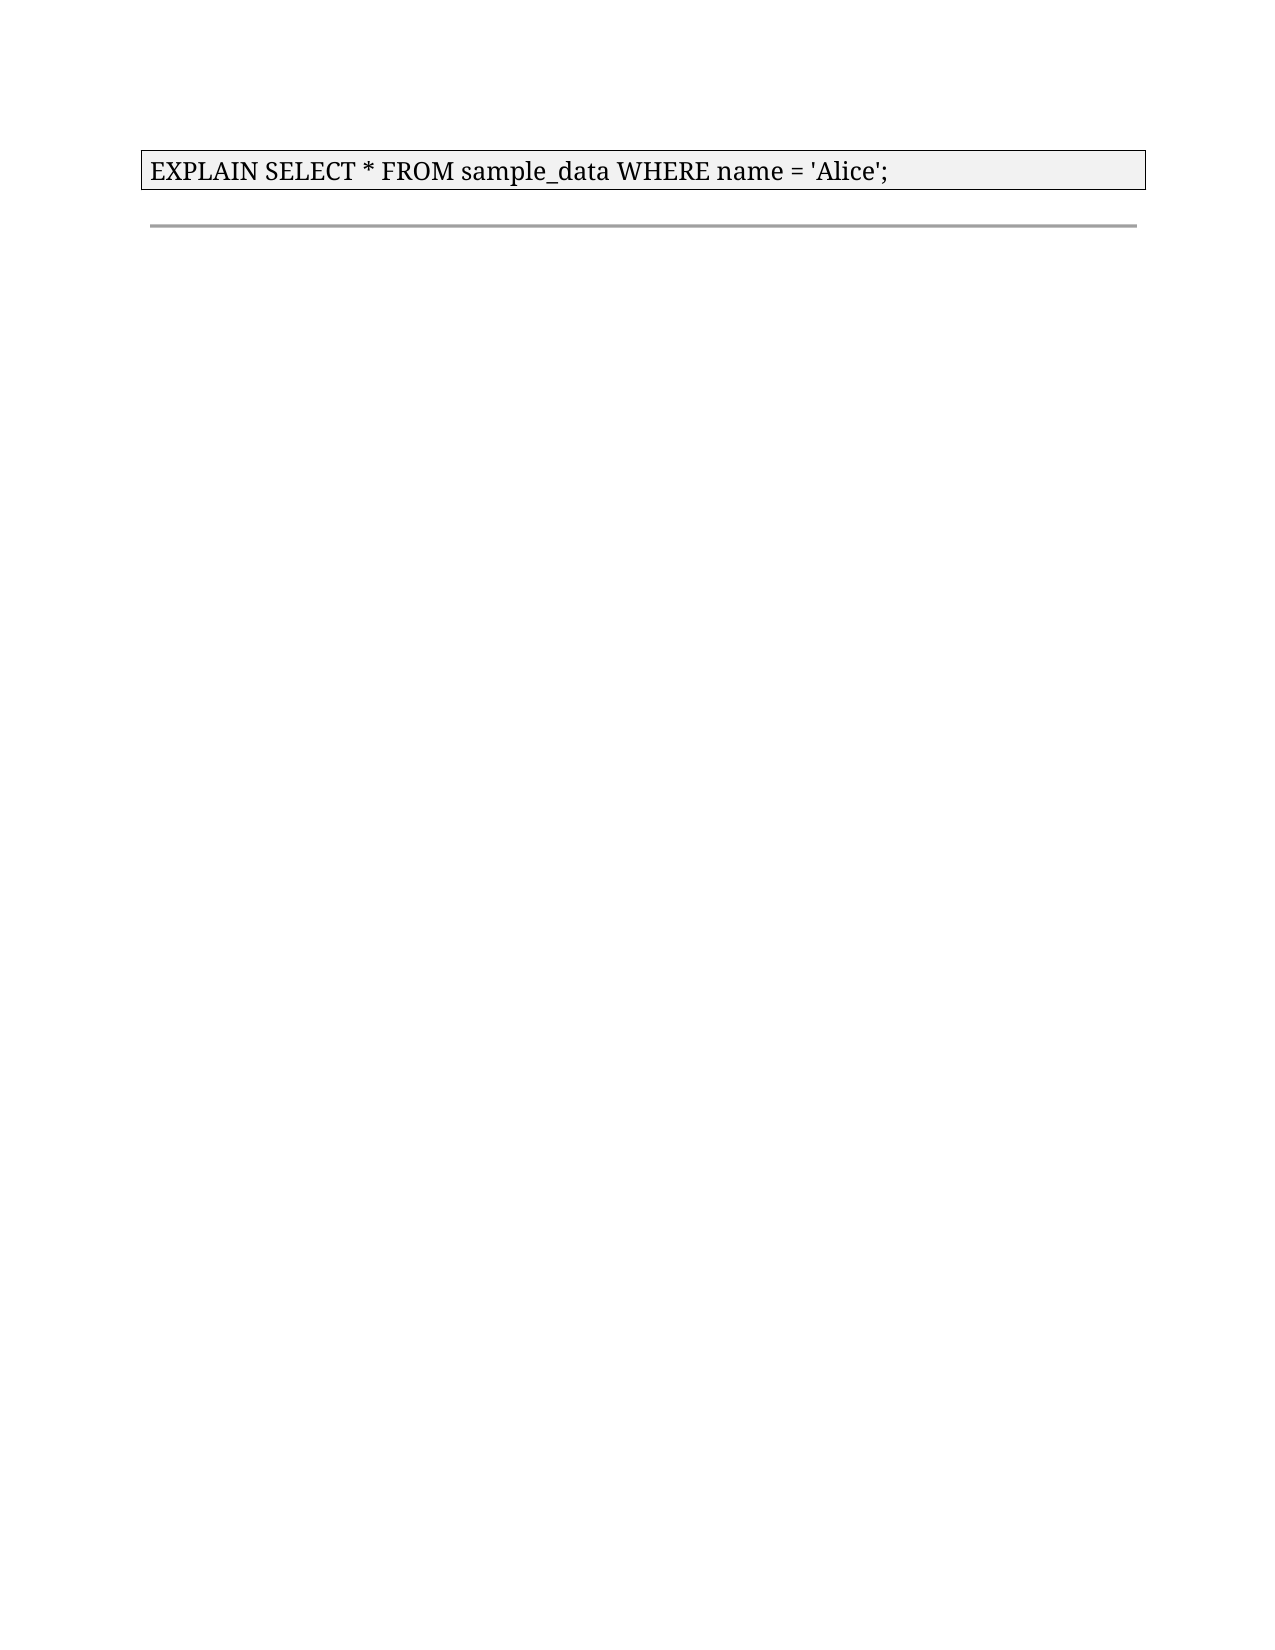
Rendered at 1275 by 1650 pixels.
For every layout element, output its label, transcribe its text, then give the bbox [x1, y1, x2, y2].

text EXPLAIN SELECT * FROM sample_data WHERE name = 'Alice'; [142, 151, 1145, 189]
